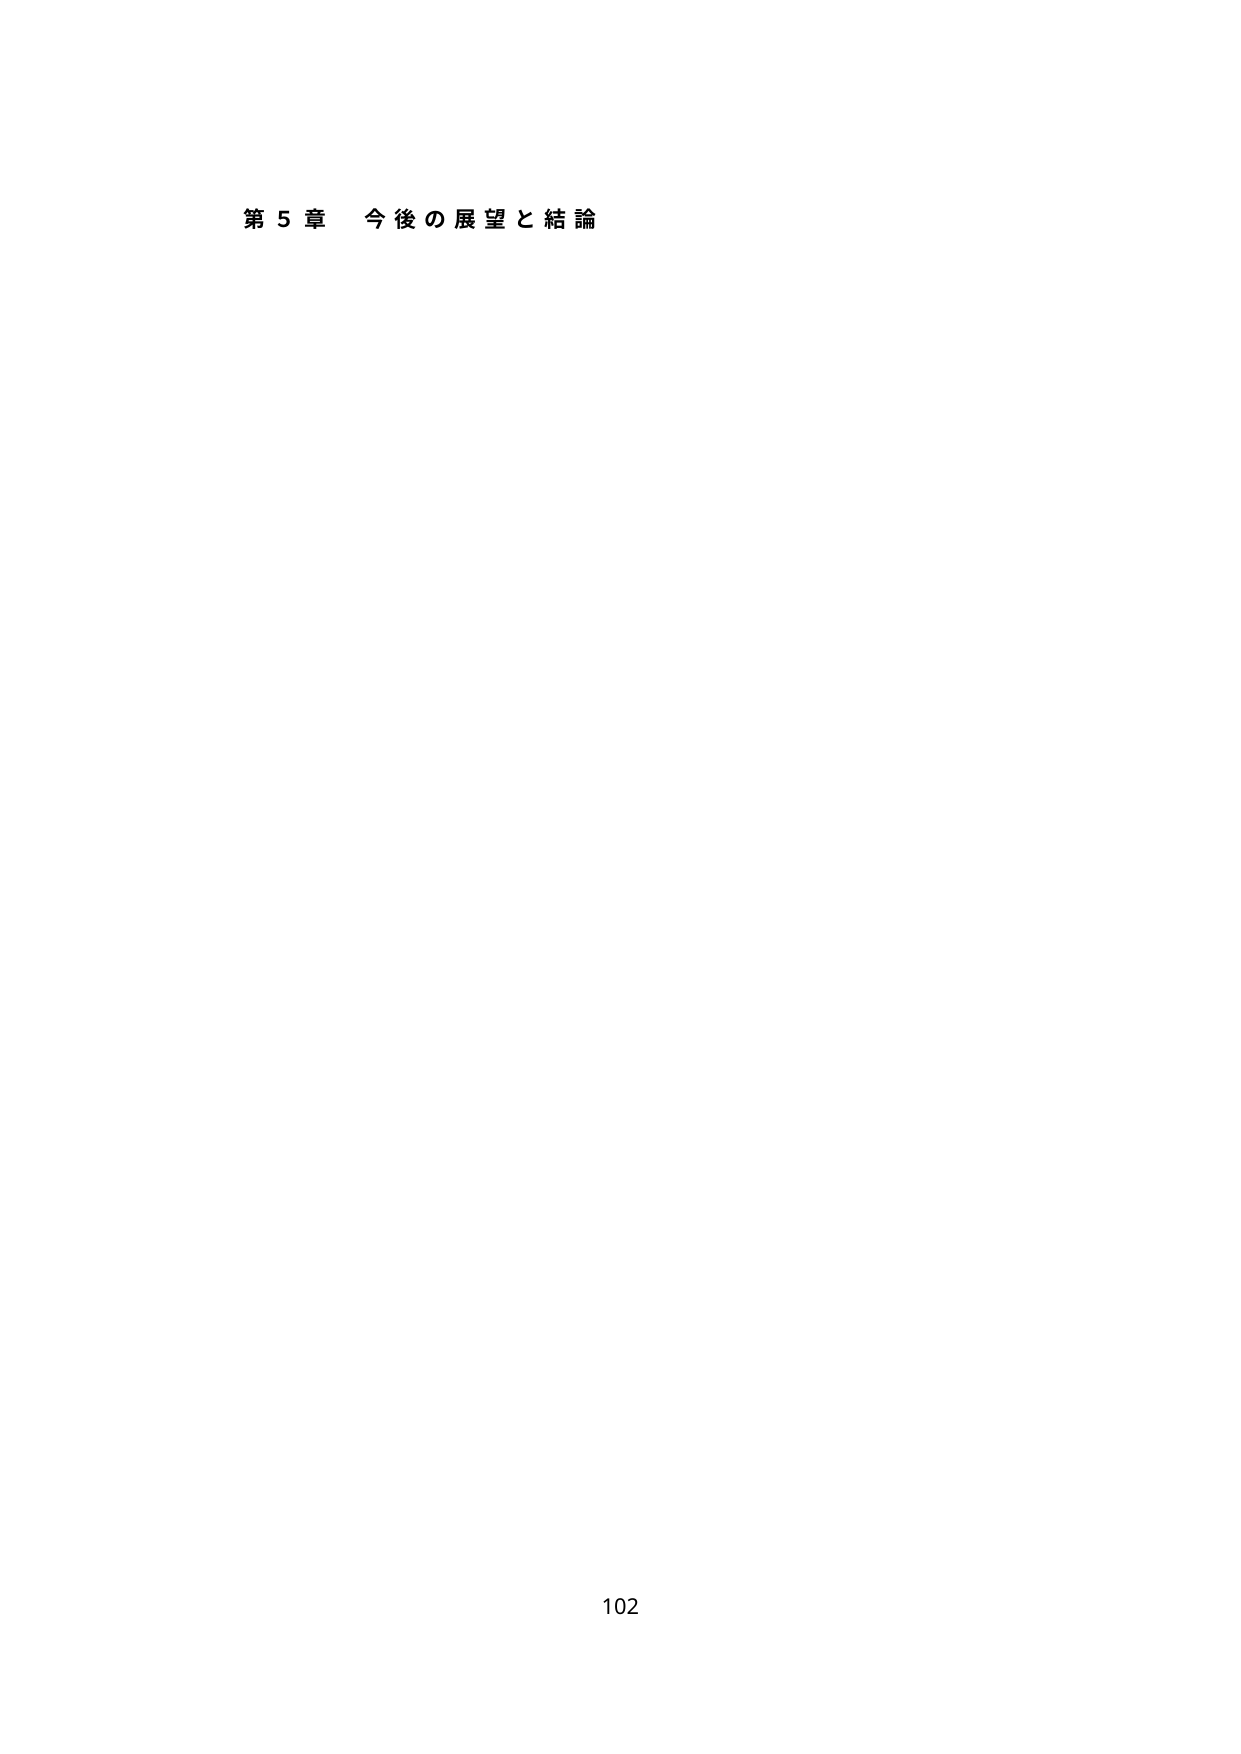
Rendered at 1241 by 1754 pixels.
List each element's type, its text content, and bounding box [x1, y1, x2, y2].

text 第５章 今後の展望と結論 [153, 194, 1087, 241]
